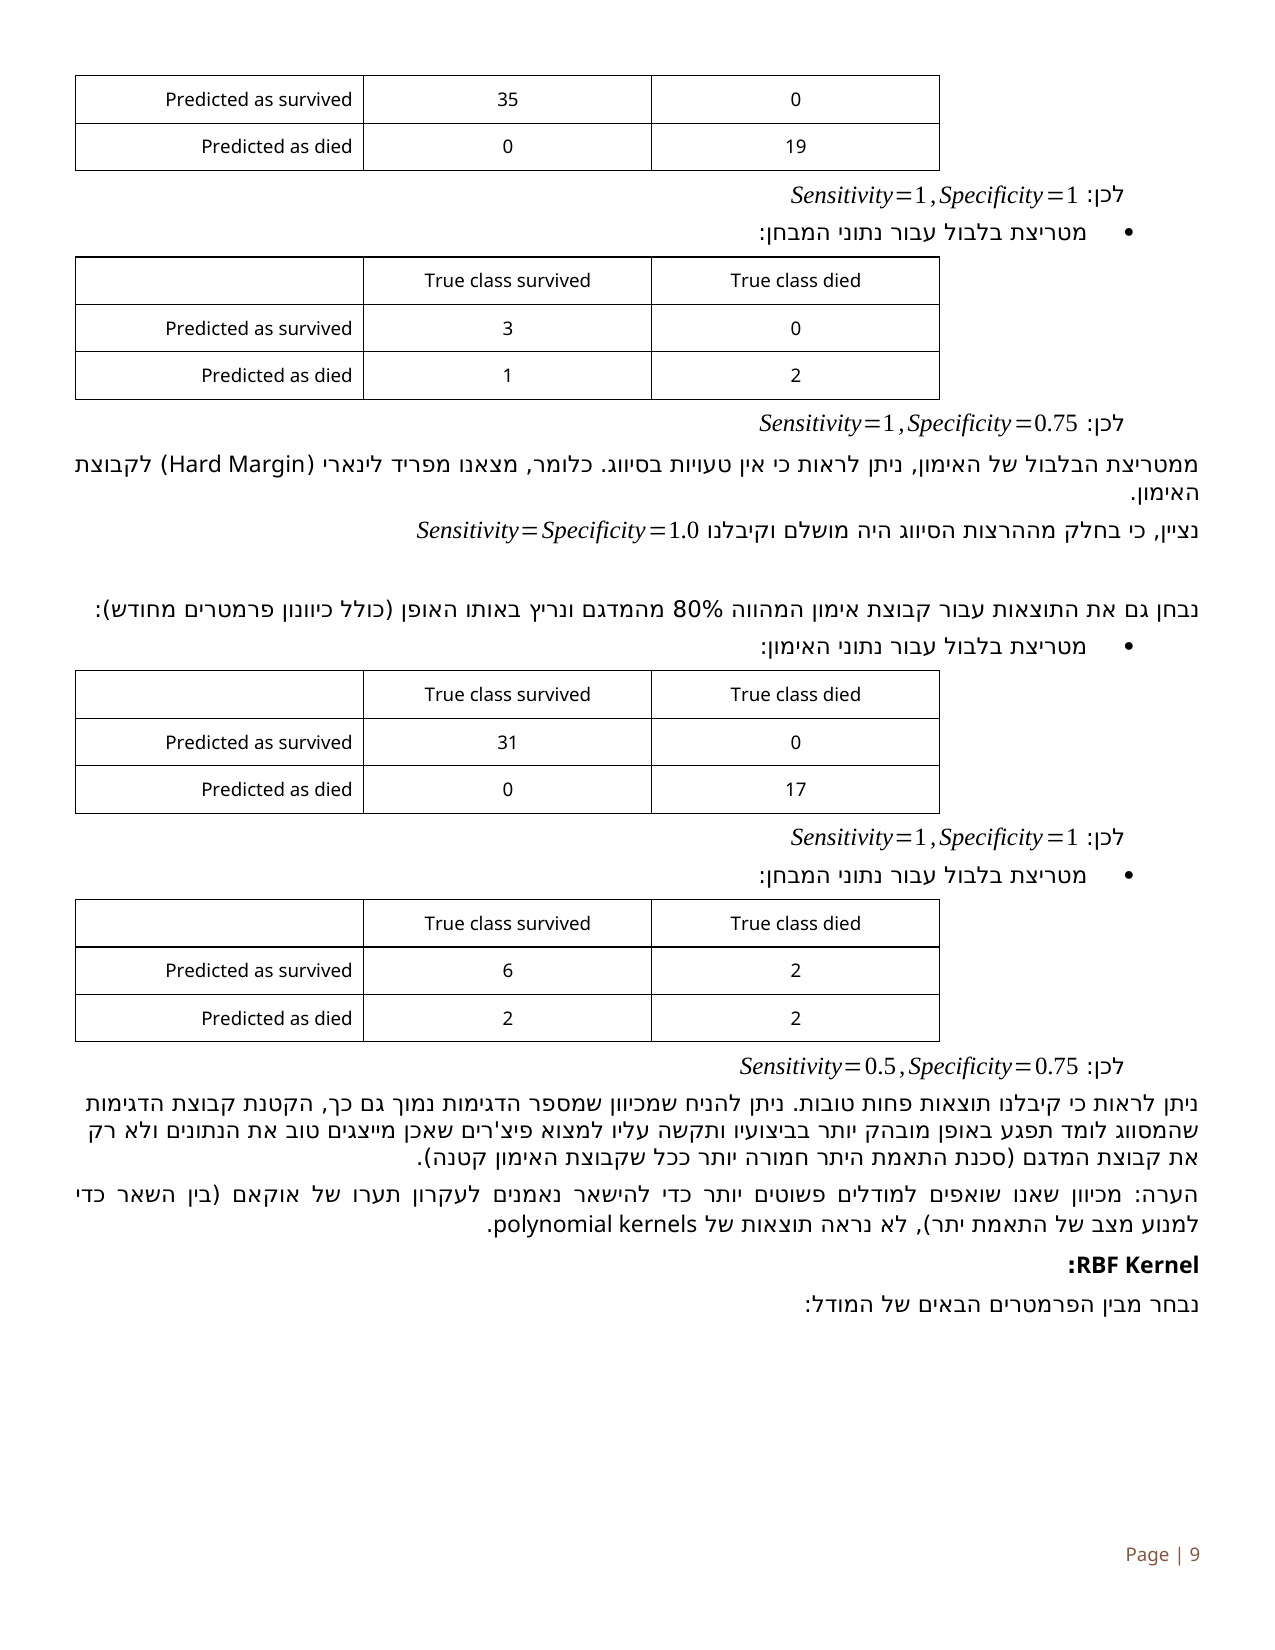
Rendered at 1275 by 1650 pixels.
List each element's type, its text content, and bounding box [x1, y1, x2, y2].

table_cell Predicted as survived [76, 305, 363, 351]
table_header True class died [652, 671, 939, 718]
table_cell 2 [652, 352, 939, 398]
text ממטריצת הבלבול של האימון, ניתן לראות כי אין טעויות בסיווג. כלומר, מצאנו מפריד לינארי (Hard Margin) לקבוצת האימון. [75, 448, 1200, 506]
text נבחר מבין הפרמטרים הבאים של המודל: [75, 1291, 1200, 1318]
table_header True class died [652, 258, 939, 304]
table_cell Predicted as survived [76, 948, 363, 994]
text לכן: [75, 824, 1125, 851]
table_cell 35 [364, 76, 651, 122]
text לכן: [75, 1053, 1125, 1080]
table_header True class died [652, 900, 939, 946]
table_header True class survived [364, 900, 651, 946]
table_header True class survived [364, 671, 651, 718]
table_cell 1 [364, 352, 651, 398]
table_cell 0 [652, 76, 939, 122]
table_cell Predicted as died [76, 124, 363, 170]
table_cell 0 [652, 305, 939, 351]
table_header [76, 900, 363, 946]
table_cell 6 [364, 948, 651, 994]
text ניתן לראות כי קיבלנו תוצאות פחות טובות. ניתן להניח שמכיוון שמספר הדגימות נמוך גם כך, הקטנת קבוצת הדגימות שהמסווג לומד תפגע באופן מובהק יותר בביצועיו ותקשה עליו למצוא פיצ'רים שאכן מייצגים טוב את הנתונים ולא רק את קבוצת המדגם (סכנת התאמת היתר חמורה יותר ככל שקבוצת האימון קטנה). [75, 1091, 1200, 1171]
text לכן: [75, 181, 1125, 209]
table_cell Predicted as died [76, 352, 363, 398]
text נציין, כי בחלק מההרצות הסיווג היה מושלם וקיבלנו [75, 516, 1200, 544]
list מטריצת בלבול עבור נתוני המבחן: [75, 219, 1125, 246]
table_cell Predicted as survived [76, 719, 363, 765]
table_cell 2 [652, 948, 939, 994]
table_cell 31 [364, 719, 651, 765]
text נבחן גם את התוצאות עבור קבוצת אימון המהווה 80% מהמדגם ונריץ באותו האופן (כולל כיוונון פרמטרים מחודש): [75, 596, 1200, 623]
table_cell 2 [364, 995, 651, 1041]
table_header True class survived [364, 258, 651, 304]
table_cell 2 [652, 995, 939, 1041]
table_cell 19 [652, 124, 939, 170]
table_cell 0 [652, 719, 939, 765]
table_cell Predicted as died [76, 766, 363, 812]
table_header [76, 258, 363, 304]
list מטריצת בלבול עבור נתוני המבחן: [75, 862, 1125, 888]
list מטריצת בלבול עבור נתוני האימון: [75, 633, 1125, 660]
text לכן: [75, 410, 1125, 438]
table_cell 0 [364, 766, 651, 812]
table_cell Predicted as died [76, 995, 363, 1041]
table_cell 0 [364, 124, 651, 170]
table_cell 17 [652, 766, 939, 812]
text RBF Kernel: [75, 1249, 1200, 1281]
table_header [76, 671, 363, 718]
text הערה: מכיוון שאנו שואפים למודלים פשוטים יותר כדי להישאר נאמנים לעקרון תערו של אוקאם (בין השאר כדי למנוע מצב של התאמת יתר), לא נראה תוצאות של polynomial kernels. [75, 1181, 1200, 1239]
table_cell Predicted as survived [76, 76, 363, 122]
table_cell 3 [364, 305, 651, 351]
